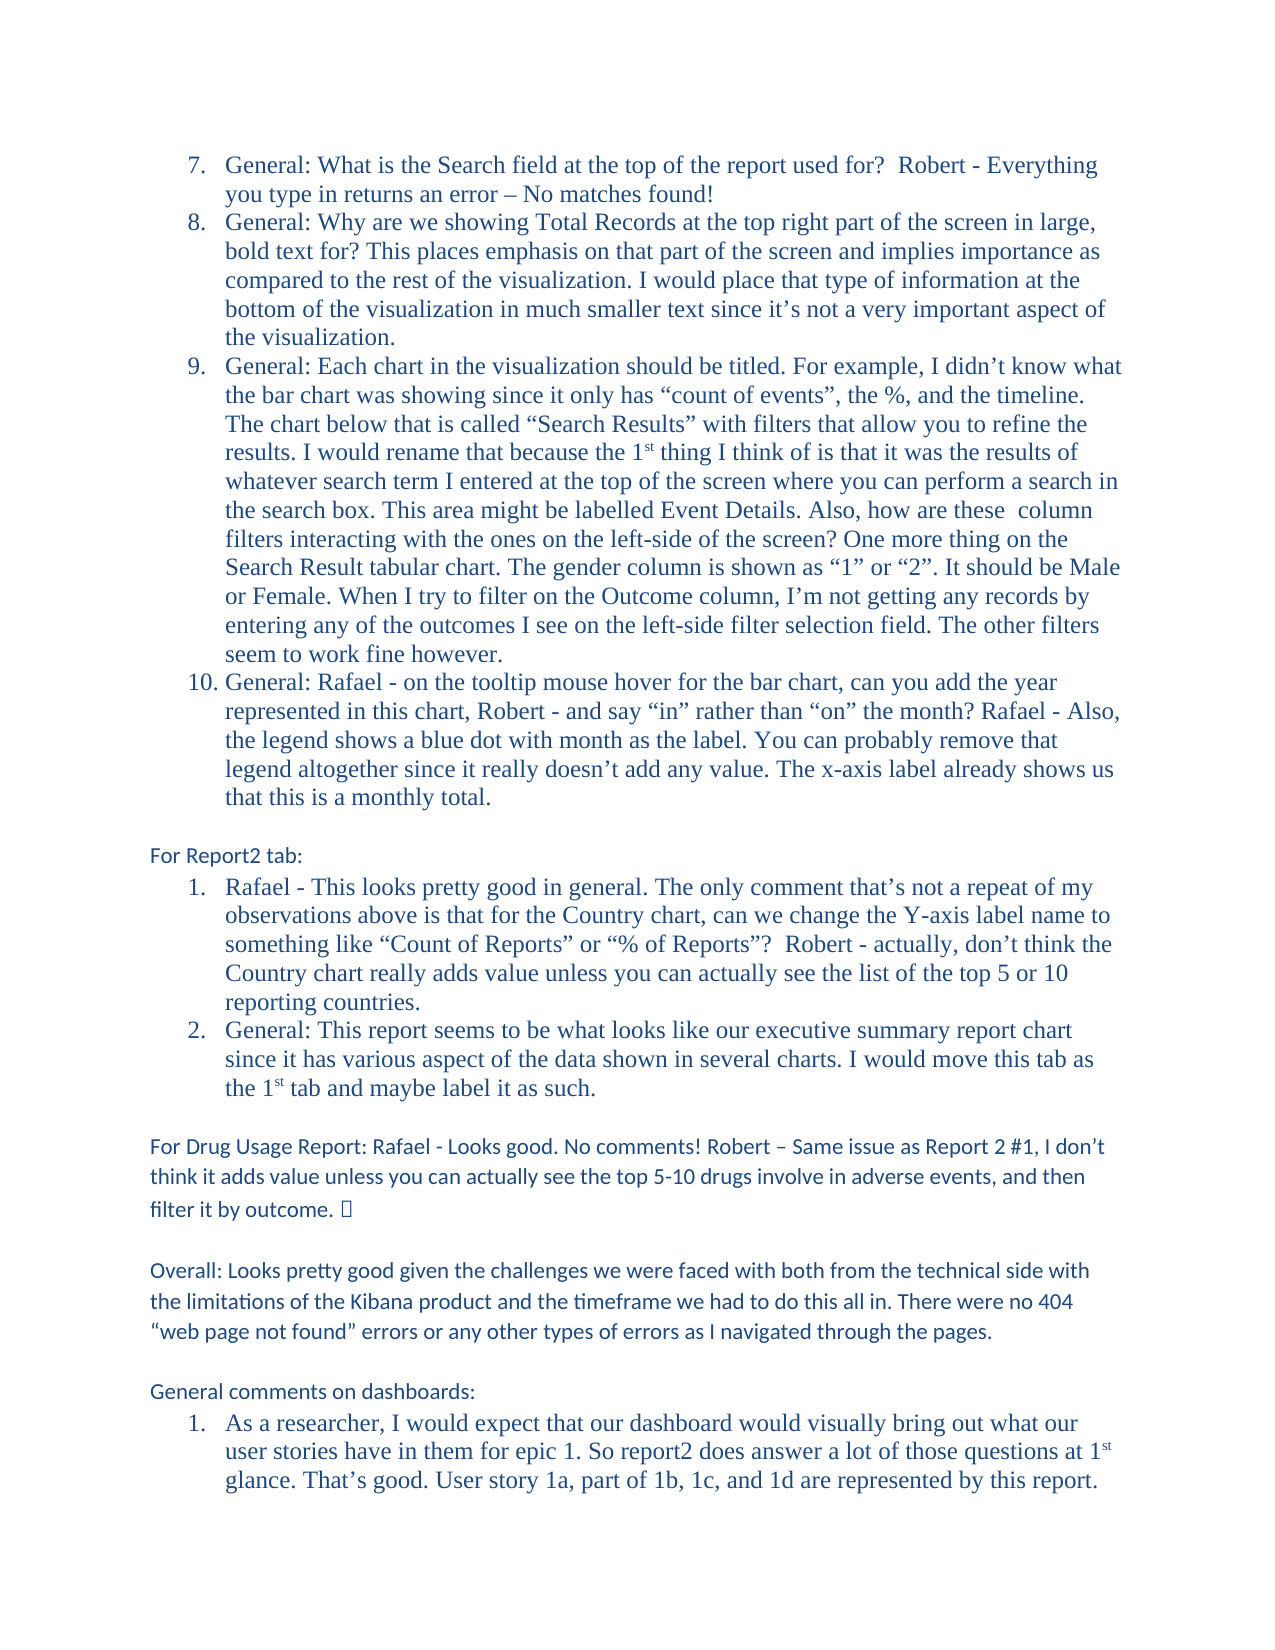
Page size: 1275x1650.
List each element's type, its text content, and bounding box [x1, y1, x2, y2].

list General: What is the Search field at the top of the report used for? Robert - Everything you type in returns an error – No matches found! [187, 150, 1125, 207]
list General: This report seems to be what looks like our executive summary report chart since it has various aspect of the data shown in several charts. I would move this tab as the 1st tab and maybe label it as such. [187, 1015, 1125, 1102]
list Rafael - This looks pretty good in general. The only comment that’s not a repeat of my observations above is that for the Country chart, can we change the Y-axis label name to something like “Count of Reports” or “% of Reports”? Robert - actually, don’t think the Country chart really adds value unless you can actually see the list of the top 5 or 10 reporting countries. [187, 872, 1125, 1015]
list General: Rafael - on the tooltip mouse hover for the bar chart, can you add the year represented in this chart, Robert - and say “in” rather than “on” the month? Rafael - Also, the legend shows a blue dot with month as the label. You can probably remove that legend altogether since it really doesn’t add any value. The x-axis label already shows us that this is a monthly total. [187, 667, 1125, 811]
list General: Each chart in the visualization should be titled. For example, I didn’t know what the bar chart was showing since it only has “count of events”, the %, and the timeline. The chart below that is called “Search Results” with filters that allow you to refine the results. I would rename that because the 1st thing I think of is that it was the results of whatever search term I entered at the top of the screen where you can perform a search in the search box. This area might be labelled Event Details. Also, how are these column filters interacting with the ones on the left-side of the screen? One more thing on the Search Result tabular chart. The gender column is shown as “1” or “2”. It should be Male or Female. When I try to filter on the Outcome column, I’m not getting any records by entering any of the outcomes I see on the left-side filter selection field. The other filters seem to work fine however. [187, 351, 1125, 667]
text For Report2 tab: [150, 841, 1125, 869]
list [187, 1408, 1125, 1494]
text General comments on dashboards: [150, 1377, 1125, 1405]
text Overall: Looks pretty good given the challenges we were faced with both from the technical side with the limitations of the Kibana product and the timeframe we had to do this all in. There were no 404 “web page not found” errors or any other types of errors as I navigated through the pages. [150, 1257, 1125, 1345]
text For Drug Usage Report: Rafael - Looks good. No comments! Robert – Same issue as Report 2 #1, I don’t think it adds value unless you can actually see the top 5-10 drugs involve in adverse events, and then filter it by outcome.  [150, 1132, 1125, 1224]
list General: Why are we showing Total Records at the top right part of the screen in large, bold text for? This places emphasis on that part of the screen and implies importance as compared to the rest of the visualization. I would place that type of information at the bottom of the visualization in much smaller text since it’s not a very important aspect of the visualization. [187, 207, 1125, 351]
